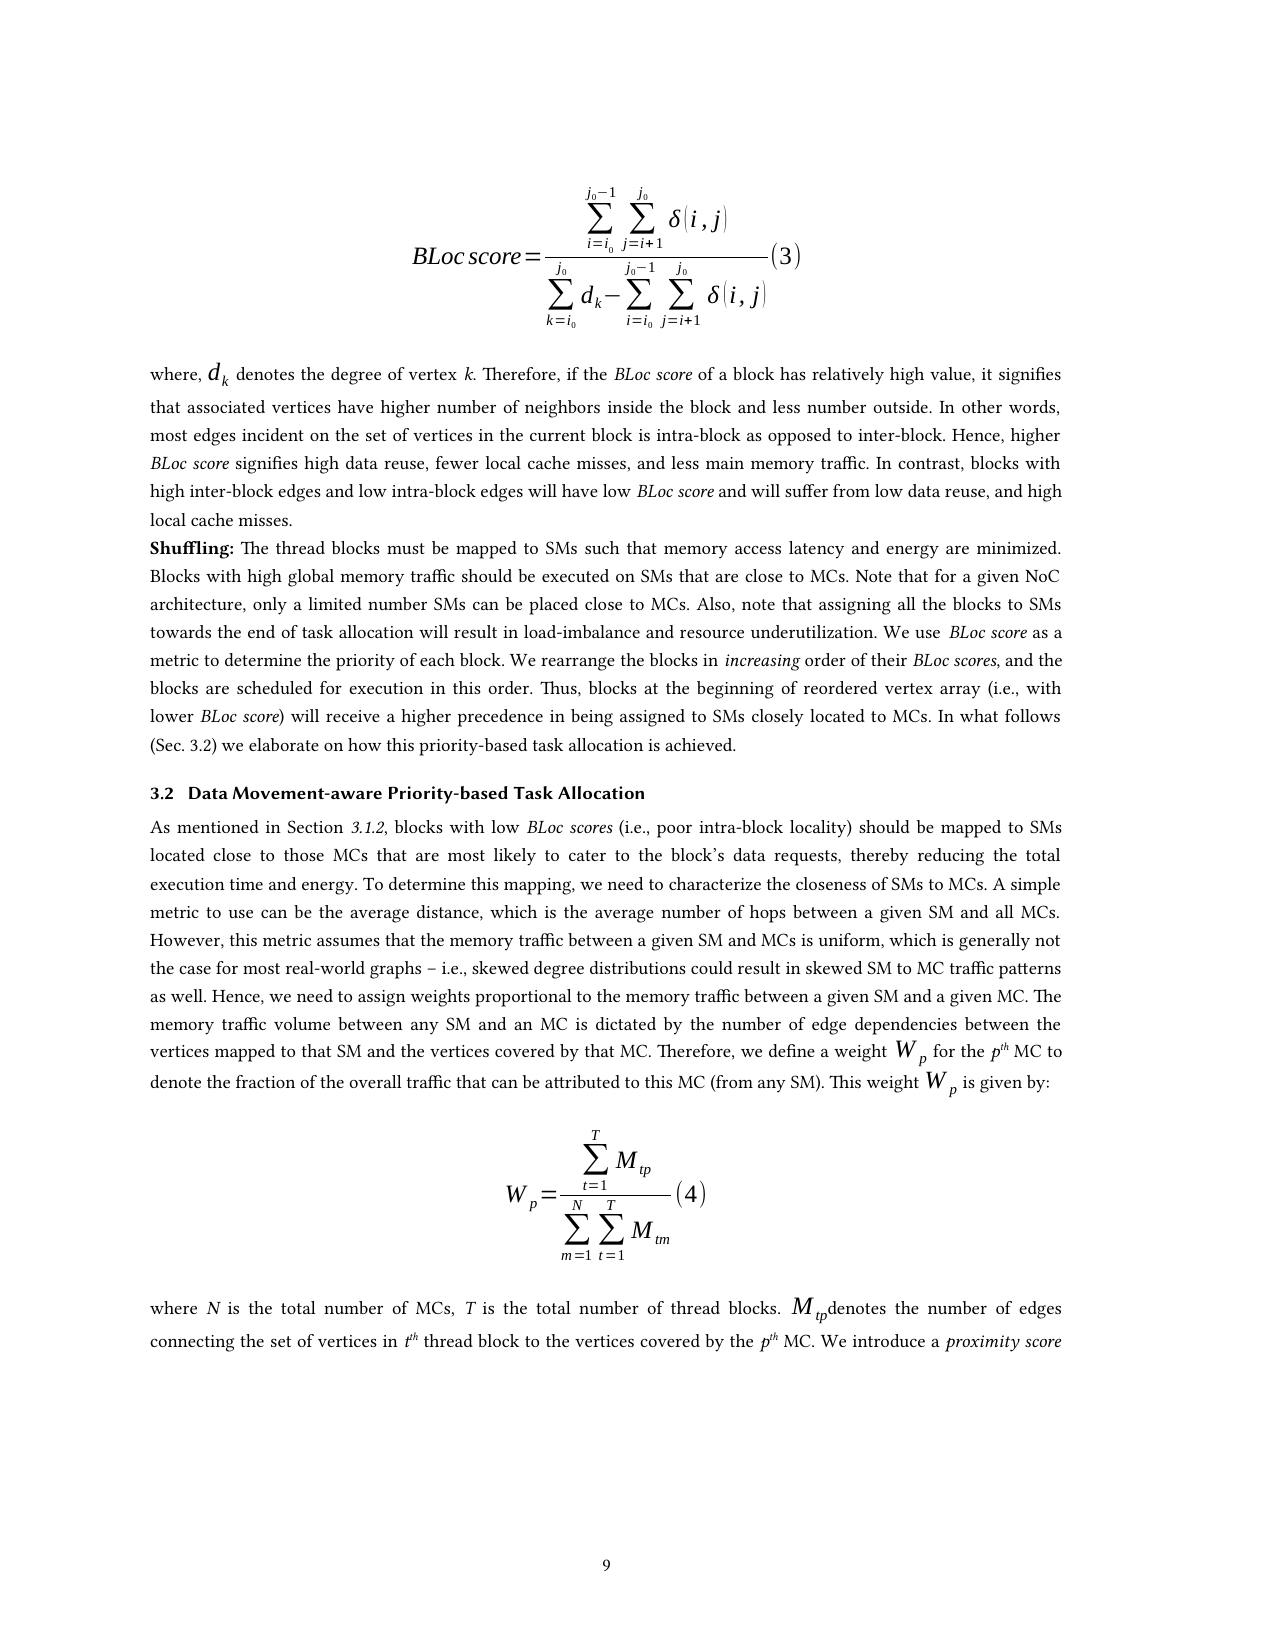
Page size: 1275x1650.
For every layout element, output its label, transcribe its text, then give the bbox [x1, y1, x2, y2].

text where, denotes the degree of vertex k. Therefore, if the BLoc score of a block has relatively high value, it signifies that associated vertices have higher number of neighbors inside the block and less number outside. In other words, most edges incident on the set of vertices in the current block is intra-block as opposed to inter-block. Hence, higher BLoc score signifies high data reuse, fewer local cache misses, and less main memory traffic. In contrast, blocks with high inter-block edges and low intra-block edges will have low BLoc score and will suffer from low data reuse, and high local cache misses. [150, 358, 1062, 531]
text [150, 1292, 1062, 1352]
text Shuffling: The thread blocks must be mapped to SMs such that memory access latency and energy are minimized. Blocks with high global memory traffic should be executed on SMs that are close to MCs. Note that for a given NoC architecture, only a limited number SMs can be placed close to MCs. Also, note that assigning all the blocks to SMs towards the end of task allocation will result in load-imbalance and resource underutilization. We use BLoc score as a metric to determine the priority of each block. We rearrange the blocks in increasing order of their BLoc scores, and the blocks are scheduled for execution in this order. Thus, blocks at the beginning of reordered vertex array (i.e., with lower BLoc score) will receive a higher precedence in being assigned to SMs closely located to MCs. In what follows (Sec. 3.2) we elaborate on how this priority-based task allocation is achieved. [150, 531, 1062, 756]
text As mentioned in Section 3.1.2, blocks with low BLoc scores (i.e., poor intra-block locality) should be mapped to SMs located close to those MCs that are most likely to cater to the block’s data requests, thereby reducing the total execution time and energy. To determine this mapping, we need to characterize the closeness of SMs to MCs. A simple metric to use can be the average distance, which is the average number of hops between a given SM and all MCs. However, this metric assumes that the memory traffic between a given SM and MCs is uniform, which is generally not the case for most real-world graphs – i.e., skewed degree distributions could result in skewed SM to MC traffic patterns as well. Hence, we need to assign weights proportional to the memory traffic between a given SM and a given MC. The memory traffic volume between any SM and an MC is dictated by the number of edge dependencies between the vertices mapped to that SM and the vertices covered by that MC. Therefore, we define a weight for the pth MC to denote the fraction of the overall traffic that can be attributed to this MC (from any SM). This weight is given by: [150, 810, 1062, 1098]
text Data Movement-aware Priority-based Task Allocation [150, 781, 1062, 804]
